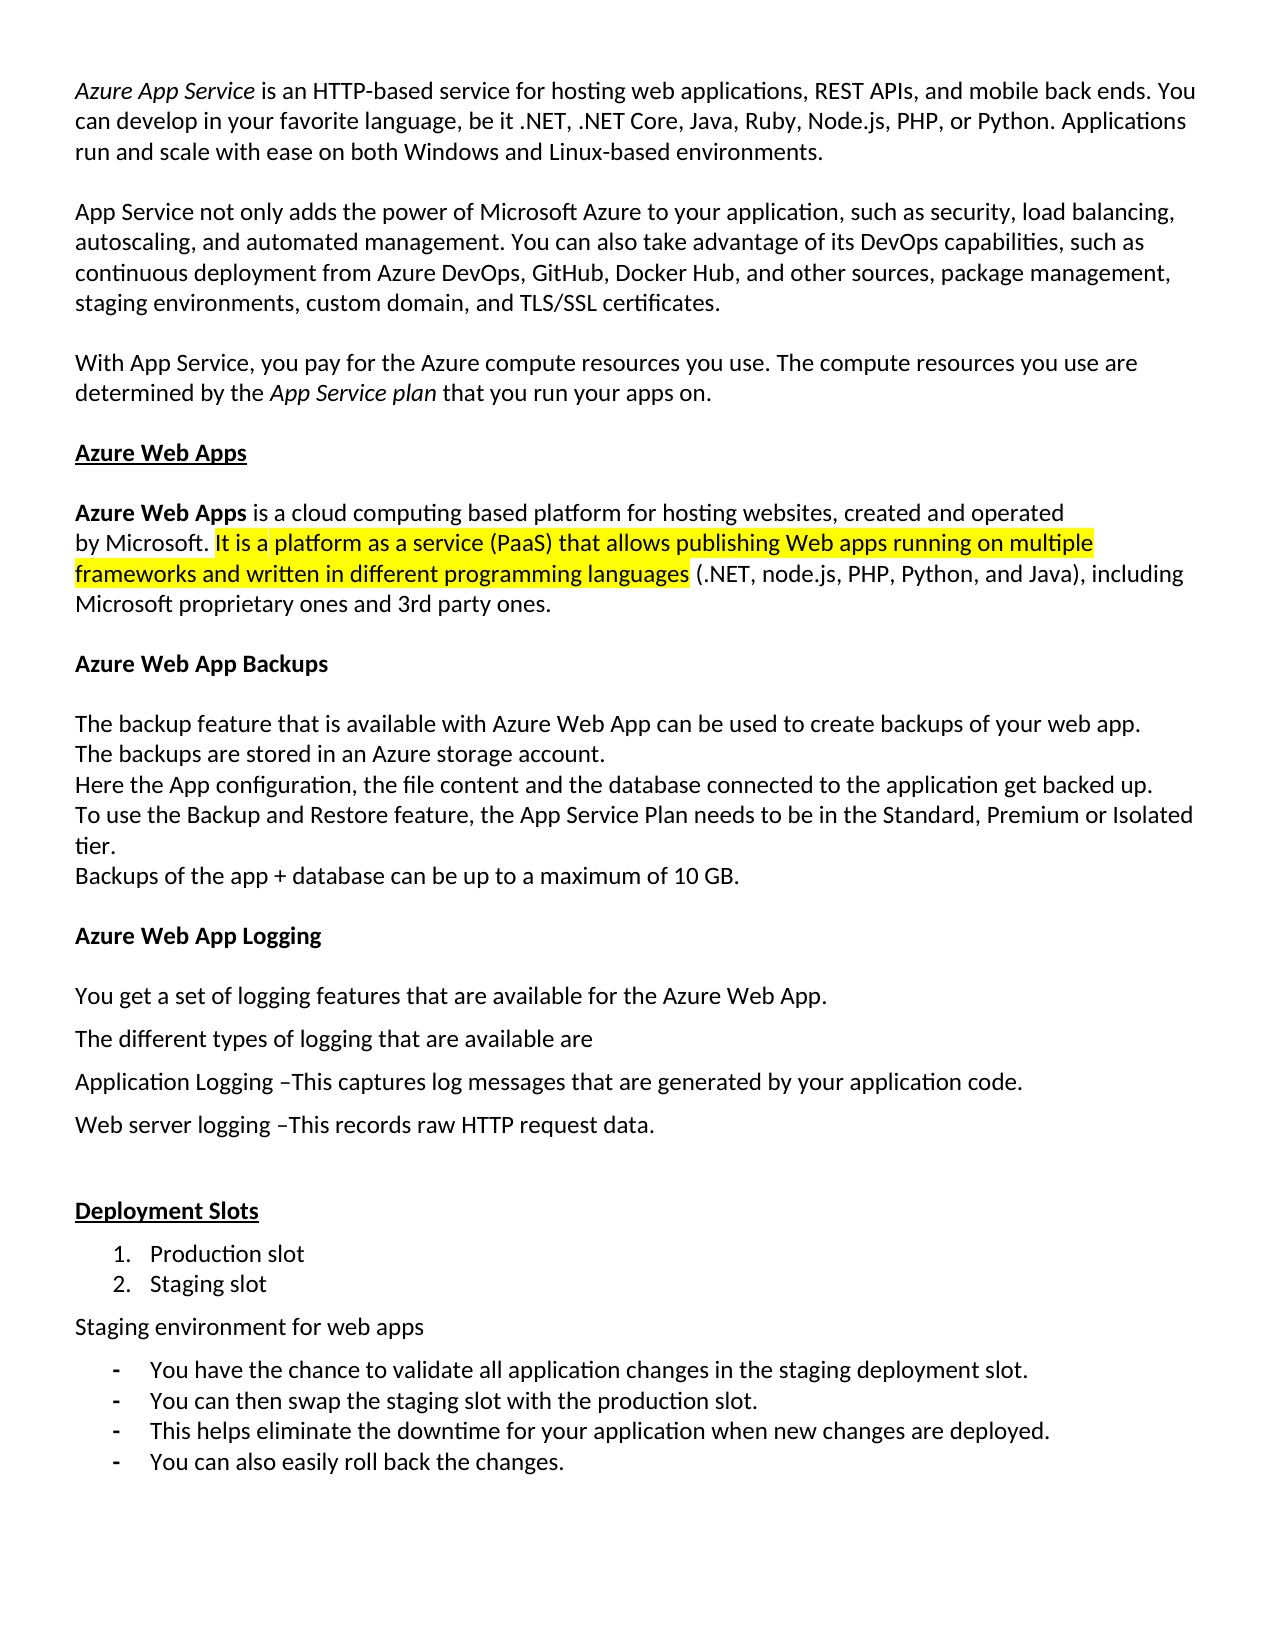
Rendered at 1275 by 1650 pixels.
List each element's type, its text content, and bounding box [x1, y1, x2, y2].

list You can then swap the staging slot with the production slot. [112, 1385, 1200, 1416]
text Azure Web App Backups [75, 648, 1200, 679]
text App Service not only adds the power of Microsoft Azure to your application, such as security, load balancing, autoscaling, and automated management. You can also take advantage of its DevOps capabilities, such as continuous deployment from Azure DevOps, GitHub, Docker Hub, and other sources, package management, staging environments, custom domain, and TLS/SSL certificates. [75, 196, 1200, 318]
list Staging slot [112, 1268, 1200, 1299]
text Deployment Slots [75, 1195, 1200, 1225]
text The backups are stored in an Azure storage account. [75, 738, 1200, 769]
list You have the chance to validate all application changes in the staging deployment slot. [112, 1354, 1200, 1385]
text Web server logging –This records raw HTTP request data. [75, 1109, 1200, 1139]
list Production slot [112, 1238, 1200, 1268]
text The backup feature that is available with Azure Web App can be used to create backups of your web app. [75, 708, 1200, 738]
text Azure Web Apps [75, 437, 1200, 468]
text Azure Web Apps is a cloud computing based platform for hosting websites, created and operated by Microsoft. It is a platform as a service (PaaS) that allows publishing Web apps running on multiple frameworks and written in different programming languages (.NET, node.js, PHP, Python, and Java), including Microsoft proprietary ones and 3rd party ones. [75, 497, 1200, 619]
text Azure Web App Logging [75, 920, 1200, 951]
text You get a set of logging features that are available for the Azure Web App. [75, 980, 1200, 1010]
list This helps eliminate the downtime for your application when new changes are deployed. [112, 1416, 1200, 1446]
text Azure App Service is an HTTP-based service for hosting web applications, REST APIs, and mobile back ends. You can develop in your favorite language, be it .NET, .NET Core, Java, Ruby, Node.js, PHP, or Python. Applications run and scale with ease on both Windows and Linux-based environments. [75, 75, 1200, 167]
text Staging environment for web apps [75, 1311, 1200, 1342]
text Here the App configuration, the file content and the database connected to the application get backed up. [75, 769, 1200, 799]
text Application Logging –This captures log messages that are generated by your application code. [75, 1066, 1200, 1096]
list You can also easily roll back the changes. [112, 1446, 1200, 1477]
text To use the Backup and Restore feature, the App Service Plan needs to be in the Standard, Premium or Isolated tier. [75, 799, 1200, 860]
text The different types of logging that are available are [75, 1023, 1200, 1053]
text With App Service, you pay for the Azure compute resources you use. The compute resources you use are determined by the App Service plan that you run your apps on. [75, 347, 1200, 408]
text Backups of the app + database can be up to a maximum of 10 GB. [75, 860, 1200, 891]
